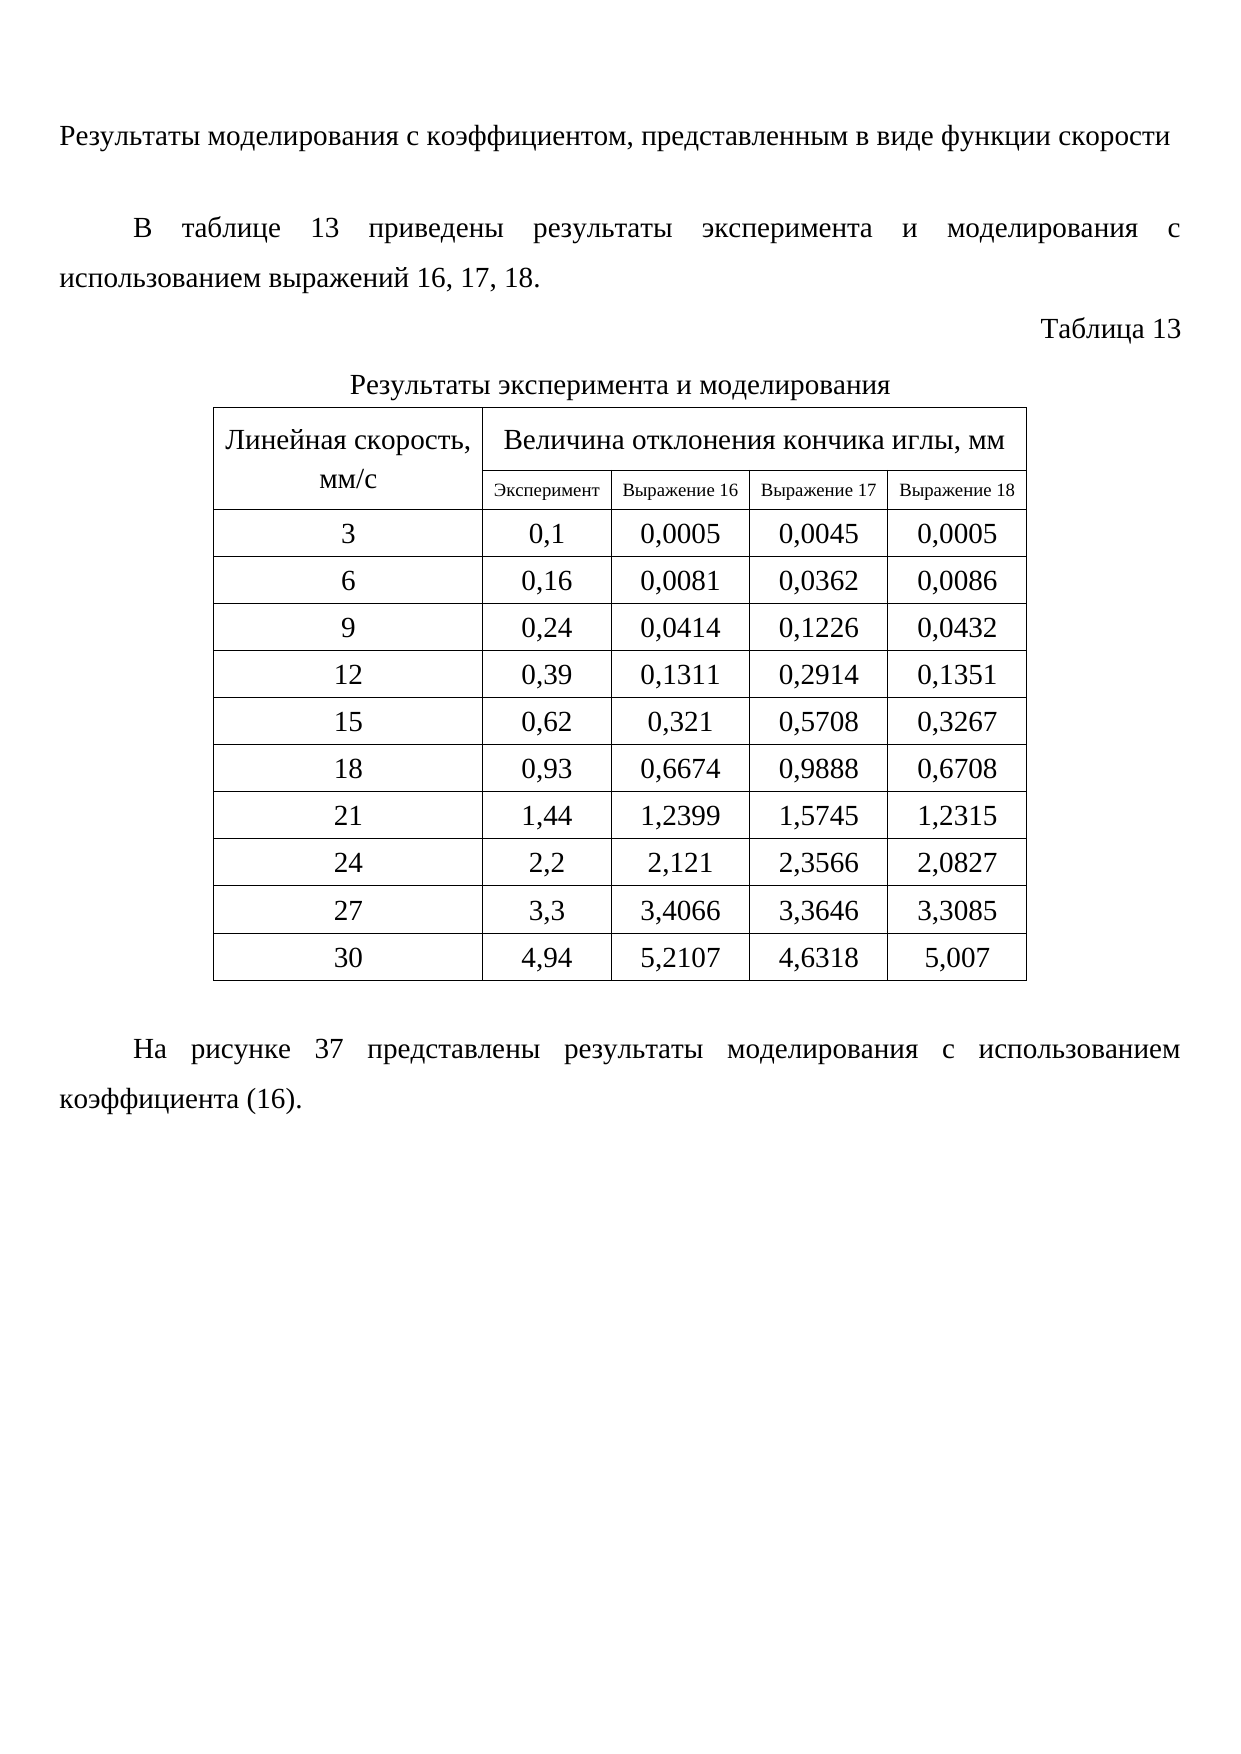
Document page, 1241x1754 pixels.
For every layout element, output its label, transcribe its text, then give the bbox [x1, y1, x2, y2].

table_cell Выражение 18 [888, 471, 1026, 509]
table_cell 5,2107 [612, 934, 749, 979]
table_cell 0,24 [483, 604, 611, 650]
table_cell 0,0005 [888, 510, 1026, 556]
table_cell 0,3267 [888, 698, 1026, 744]
table_cell 1,44 [483, 792, 611, 838]
table_cell 0,6708 [888, 745, 1026, 791]
table_cell 3 [214, 510, 482, 556]
table_cell 0,93 [483, 745, 611, 791]
table_cell 0,62 [483, 698, 611, 744]
table_cell 2,0827 [888, 839, 1026, 885]
text Результаты моделирования с коэффициентом, представленным в виде функции скорости [59, 118, 1181, 152]
table_cell 0,16 [483, 557, 611, 603]
table_cell 0,6674 [612, 745, 749, 791]
table_cell 0,321 [612, 698, 749, 744]
table_cell 0,5708 [750, 698, 887, 744]
table_cell Эксперимент [483, 471, 611, 509]
table_cell 12 [214, 651, 482, 697]
table_cell 2,3566 [750, 839, 887, 885]
table_cell 0,1226 [750, 604, 887, 650]
table_cell Выражение 17 [750, 471, 887, 509]
table_cell 0,39 [483, 651, 611, 697]
table_cell 1,2399 [612, 792, 749, 838]
table_cell 1,2315 [888, 792, 1026, 838]
table_cell 0,2914 [750, 651, 887, 697]
text Таблица 13 [59, 311, 1181, 344]
table_cell 0,0045 [750, 510, 887, 556]
table_cell 0,0086 [888, 557, 1026, 603]
table_cell 0,0432 [888, 604, 1026, 650]
table_cell 24 [214, 839, 482, 885]
table_cell 0,0081 [612, 557, 749, 603]
table_cell 5,007 [888, 934, 1026, 979]
table_cell 4,6318 [750, 934, 887, 979]
table_cell 3,3085 [888, 886, 1026, 932]
table_header Линейная скорость, мм/с [214, 408, 482, 509]
table_cell 3,3 [483, 886, 611, 932]
table_cell 15 [214, 698, 482, 744]
table_cell 0,1311 [612, 651, 749, 697]
table_cell 0,0414 [612, 604, 749, 650]
table_cell 2,121 [612, 839, 749, 885]
text Результаты эксперимента и моделирования [59, 367, 1181, 401]
table_cell 2,2 [483, 839, 611, 885]
table_cell 6 [214, 557, 482, 603]
table_cell 18 [214, 745, 482, 791]
text На рисунке 37 представлены результаты моделирования с использованием коэффициента (16). [59, 1031, 1181, 1115]
table_header Величина отклонения кончика иглы, мм [483, 408, 1026, 470]
table_cell 0,1351 [888, 651, 1026, 697]
table_cell 3,4066 [612, 886, 749, 932]
table_cell 0,9888 [750, 745, 887, 791]
table_cell 0,0362 [750, 557, 887, 603]
table_cell 27 [214, 886, 482, 932]
table_cell Выражение 16 [612, 471, 749, 509]
table_cell 30 [214, 934, 482, 979]
table_cell 0,0005 [612, 510, 749, 556]
table_cell 9 [214, 604, 482, 650]
text В таблице 13 приведены результаты эксперимента и моделирования с использованием выражений 16, 17, 18. [59, 210, 1181, 294]
table_cell 3,3646 [750, 886, 887, 932]
table_cell 0,1 [483, 510, 611, 556]
table_cell 1,5745 [750, 792, 887, 838]
table_cell 21 [214, 792, 482, 838]
table_cell 4,94 [483, 934, 611, 979]
